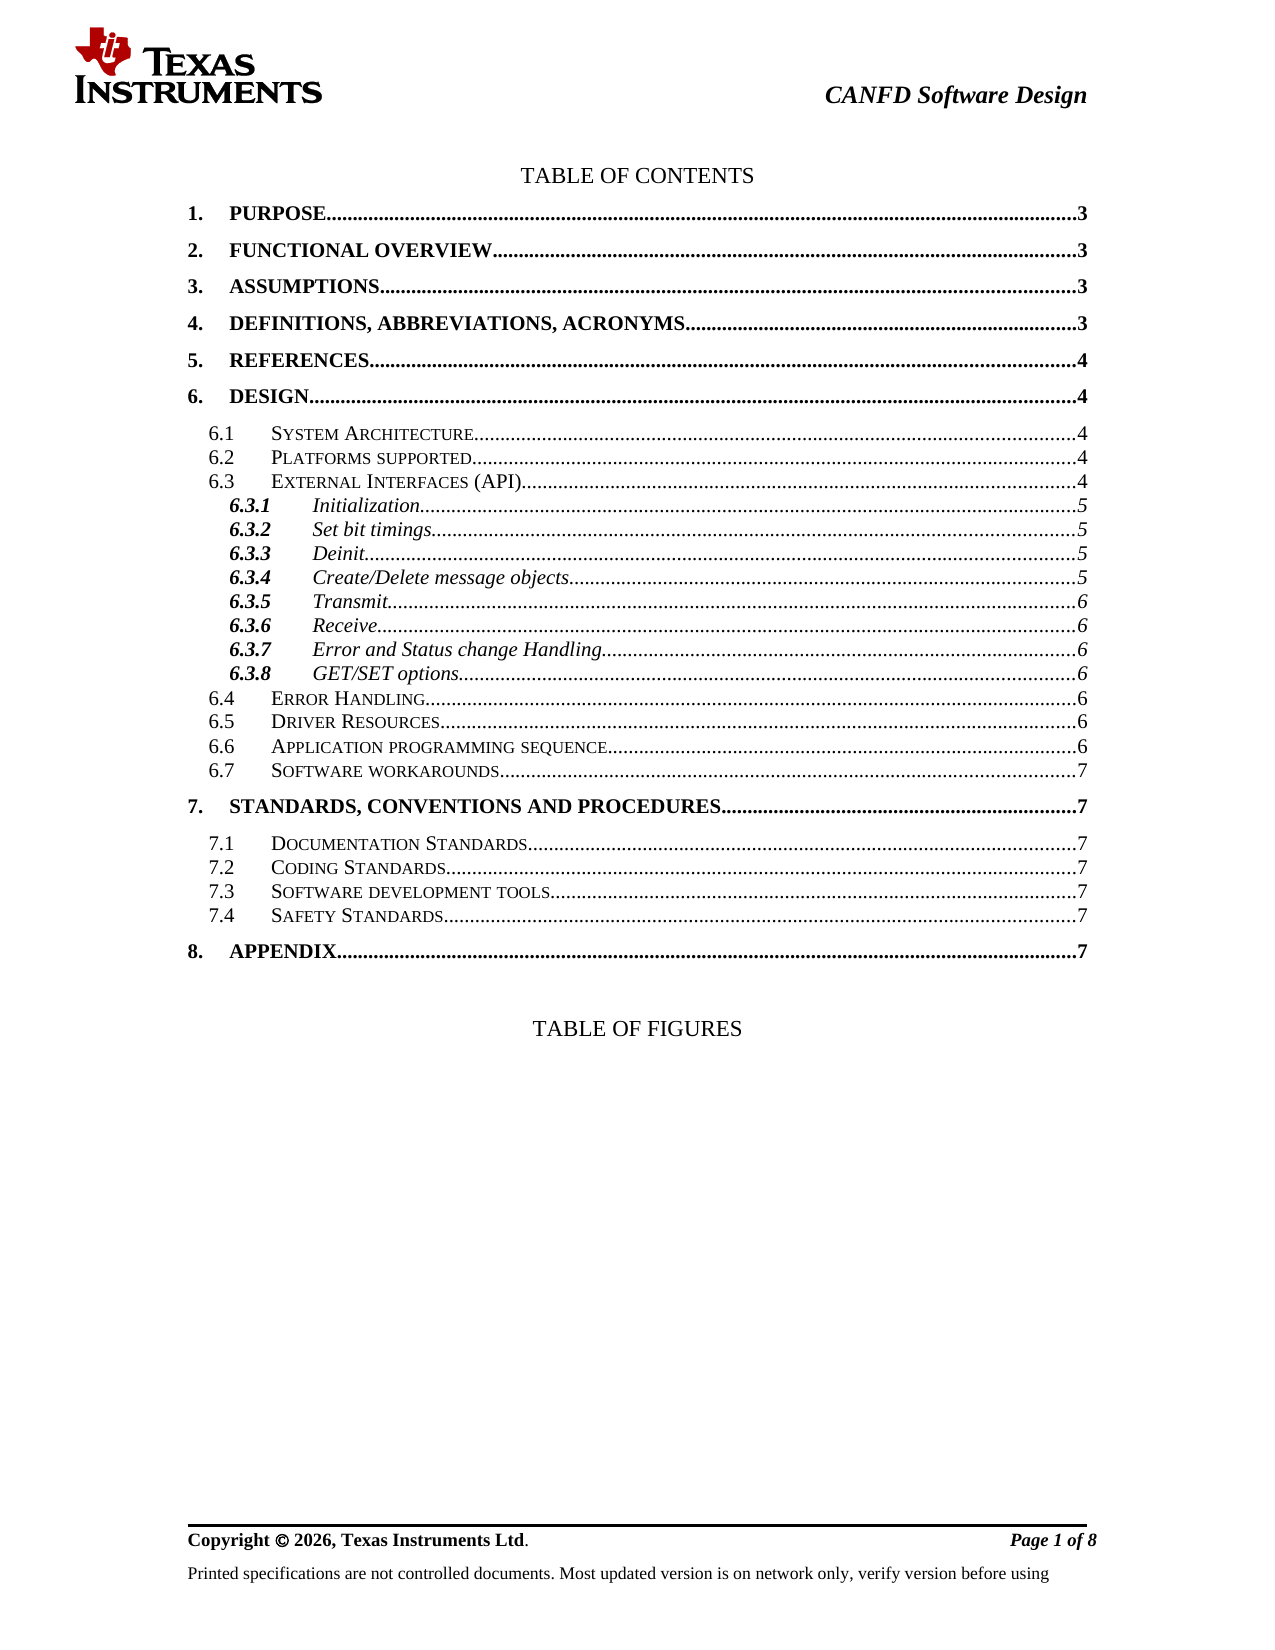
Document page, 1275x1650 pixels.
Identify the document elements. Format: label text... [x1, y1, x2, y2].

text 6.3.3 Deinit 5 [229, 541, 1087, 565]
text 5. References 4 [187, 348, 1087, 372]
text 6.3.4 Create/Delete message objects 5 [229, 565, 1087, 589]
text 6.1 System Architecture 4 [208, 421, 1087, 445]
text 7.3 Software development tools 7 [208, 879, 1087, 903]
text 6.6 Application programming sequence 6 [208, 733, 1087, 758]
text 7.2 Coding Standards 7 [208, 855, 1087, 879]
text 4. Definitions, Abbreviations, Acronyms 3 [187, 311, 1087, 335]
text 2. Functional Overview 3 [187, 238, 1087, 262]
text 7. Standards, Conventions and Procedures 7 [187, 794, 1087, 818]
text 6.3.2 Set bit timings 5 [229, 517, 1087, 541]
text Table of Contents [187, 162, 1087, 189]
text 6.4 Error Handling 6 [208, 685, 1087, 709]
text 6.3.7 Error and Status change Handling 6 [229, 637, 1087, 661]
text 6.3 External Interfaces (API) 4 [208, 469, 1087, 493]
text 6.5 Driver Resources 6 [208, 709, 1087, 733]
text 6.3.8 GET/SET options 6 [229, 661, 1087, 685]
text Table of Figures [187, 1015, 1087, 1041]
text 6.7 Software workarounds 7 [208, 758, 1087, 782]
text 6.3.6 Receive 6 [229, 613, 1087, 637]
text 7.1 Documentation Standards 7 [208, 831, 1087, 855]
text 1. Purpose 3 [187, 201, 1087, 225]
text 6.3.5 Transmit 6 [229, 589, 1087, 613]
text 6. Design 4 [187, 384, 1087, 408]
text 6.2 Platforms supported 4 [208, 445, 1087, 469]
text 3. Assumptions 3 [187, 274, 1087, 298]
text 7.4 Safety Standards 7 [208, 903, 1087, 927]
text 8. Appendix 7 [187, 939, 1087, 963]
text 6.3.1 Initialization 5 [229, 493, 1087, 517]
